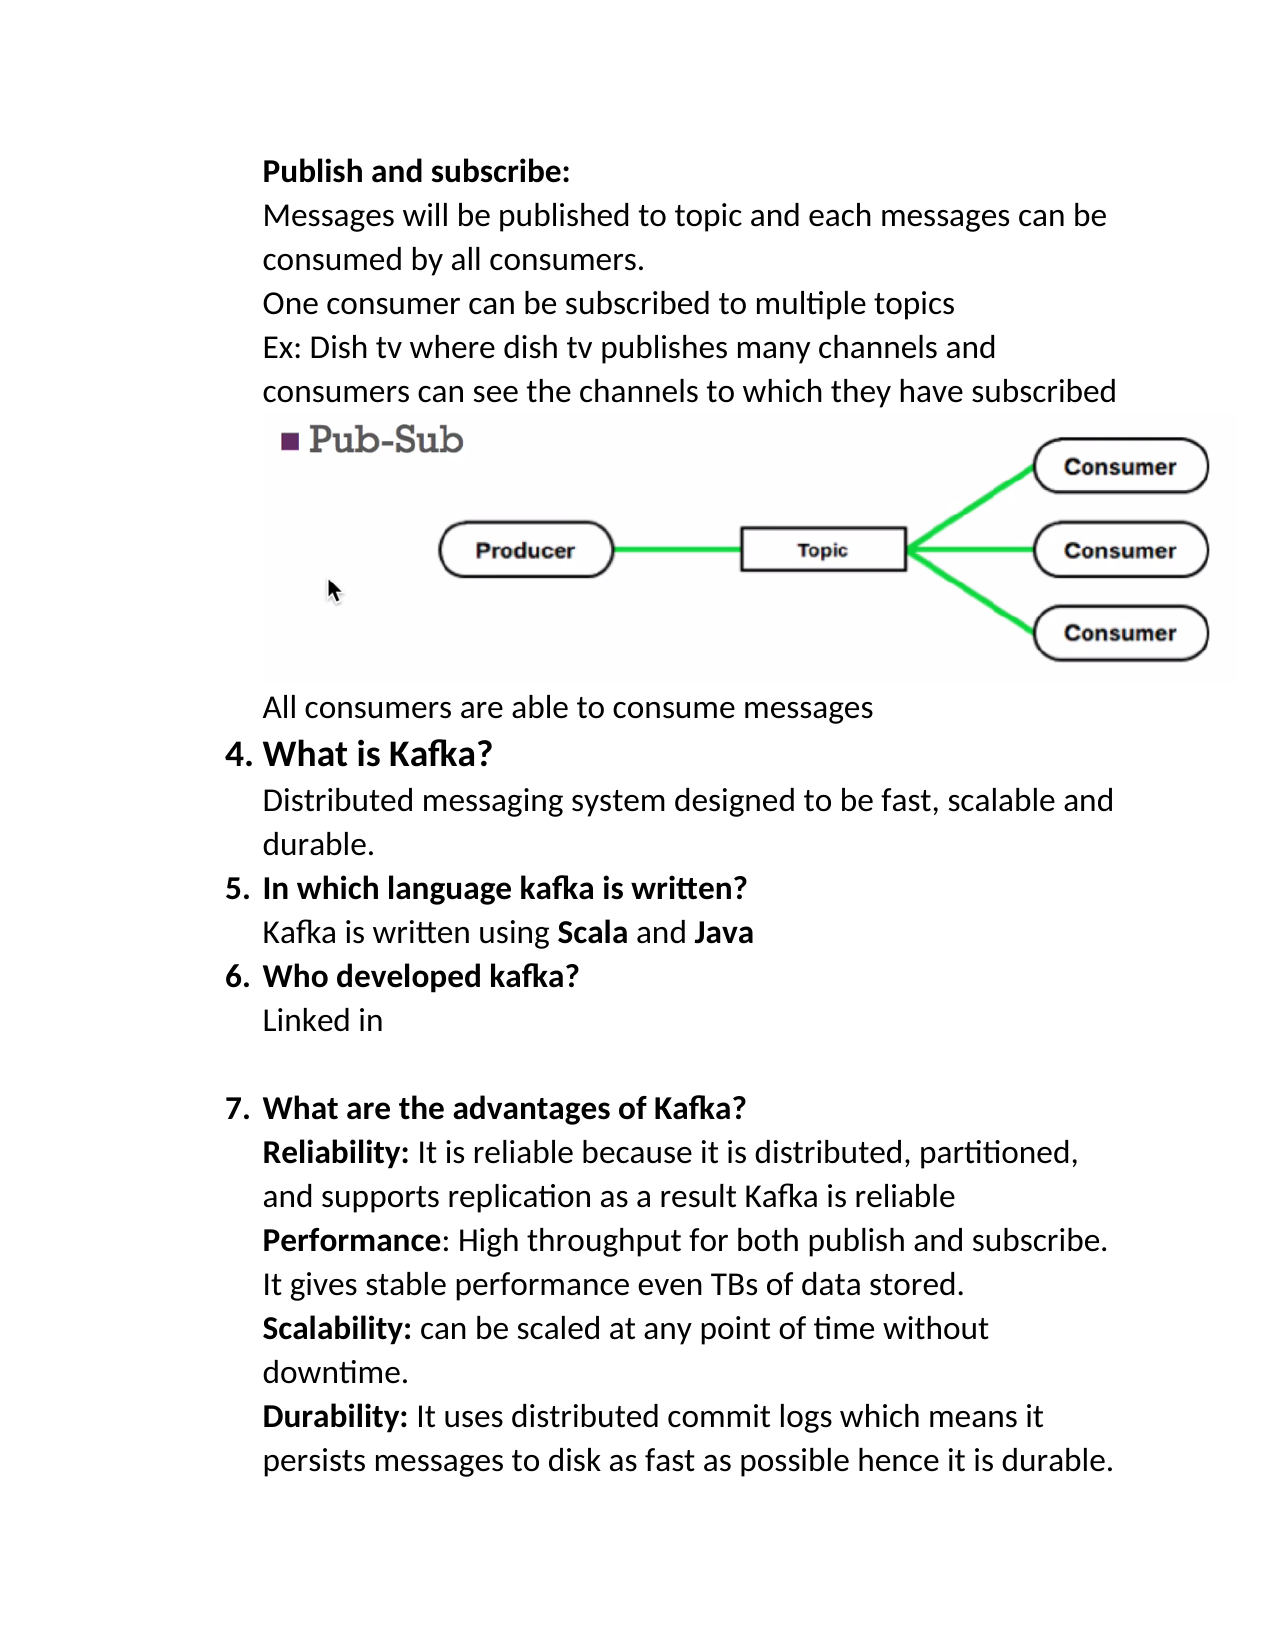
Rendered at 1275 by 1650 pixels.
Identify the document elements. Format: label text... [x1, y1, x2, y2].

list All consumers are able to consume messages [262, 686, 1125, 727]
list Linked in [262, 999, 1125, 1040]
list What are the advantages of Kafka? [225, 1087, 1125, 1128]
list Scalability: can be scaled at any point of time without downtime. [262, 1307, 1125, 1391]
list Distributed messaging system designed to be fast, scalable and durable. [262, 779, 1125, 864]
list One consumer can be subscribed to multiple topics [262, 282, 1125, 323]
picture [262, 413, 1238, 684]
list Kafka is written using Scala and Java [262, 911, 1125, 952]
list Performance: High throughput for both publish and subscribe. It gives stable performance even TBs of data stored. [262, 1219, 1125, 1303]
list Ex: Dish tv where dish tv publishes many channels and consumers can see the channels to which they have subscribed [262, 326, 1125, 411]
list Publish and subscribe: [262, 150, 1125, 191]
list What is Kafka? [225, 730, 1125, 776]
list Messages will be published to topic and each messages can be consumed by all consumers. [262, 194, 1125, 279]
list Who developed kafka? [225, 955, 1125, 996]
list Reliability: It is reliable because it is distributed, partitioned, and supports replication as a result Kafka is reliable [262, 1131, 1125, 1216]
list In which language kafka is written? [225, 867, 1125, 908]
list Durability: It uses distributed commit logs which means it persists messages to disk as fast as possible hence it is durable. [262, 1395, 1125, 1479]
